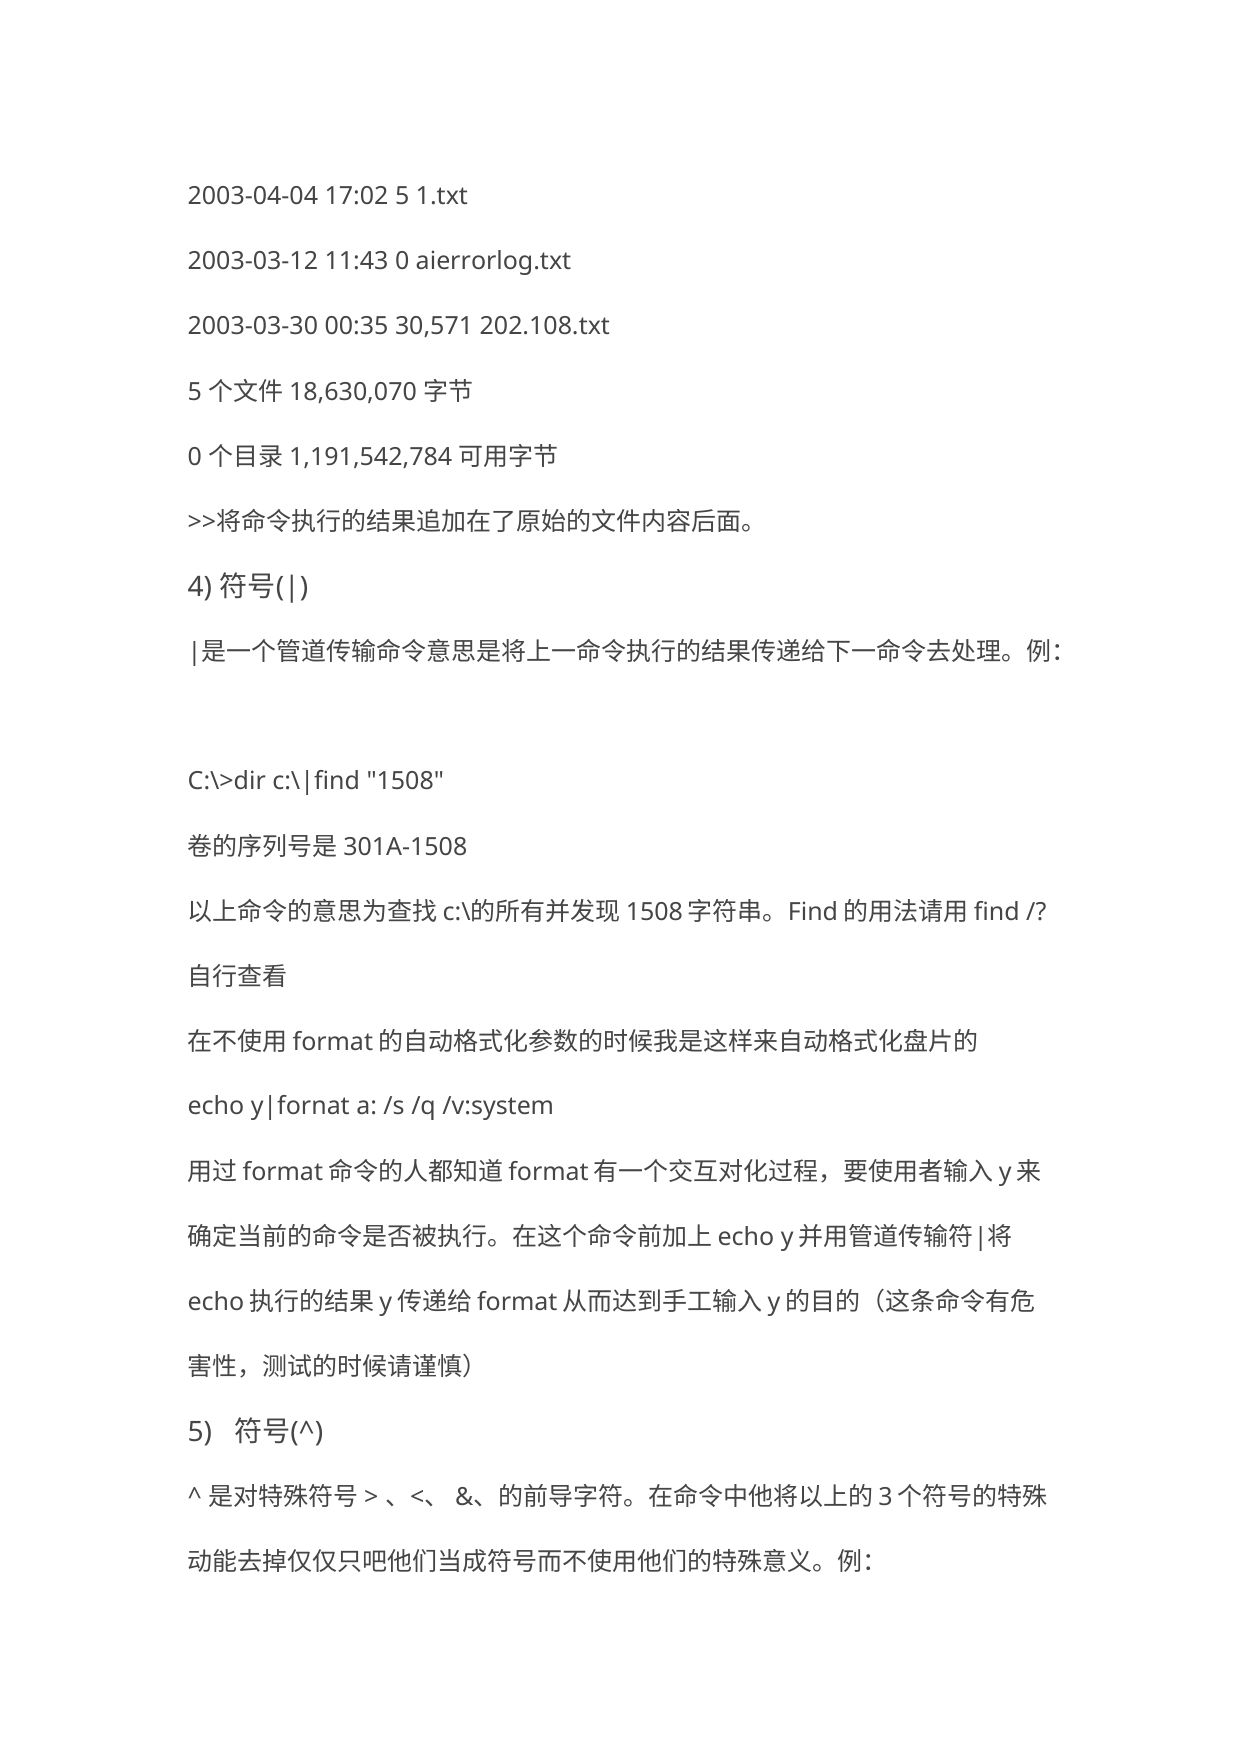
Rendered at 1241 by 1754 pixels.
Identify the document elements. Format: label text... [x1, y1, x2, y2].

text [187, 1462, 1053, 1592]
text 4) 符号(|) [187, 552, 1053, 617]
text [187, 162, 1053, 552]
text 5) 符号(^) [187, 1397, 1053, 1462]
text |是一个管道传输命令意思是将上一命令执行的结果传递给下一命令去处理。例： C:\>dir c:\|find "1508" 卷的序列号是 301A-1508 以上命令的意思为查找c:\的所有并发现1508字符串。Find的用法请用 find /?自行查看 在不使用format的自动格式化参数的时候我是这样来自动格式化盘片的 echo y|fornat a: /s /q /v:system 用过format命令的人都知道format有一个交互对化过程，要使用者输入y来确定当前的命令是否被执行。在这个命令前加上echo y并用管道传输符|将echo执行的结果y传递给format从而达到手工输入y的目的（这条命令有危害性，测试的时候请谨慎） [187, 617, 1053, 1397]
